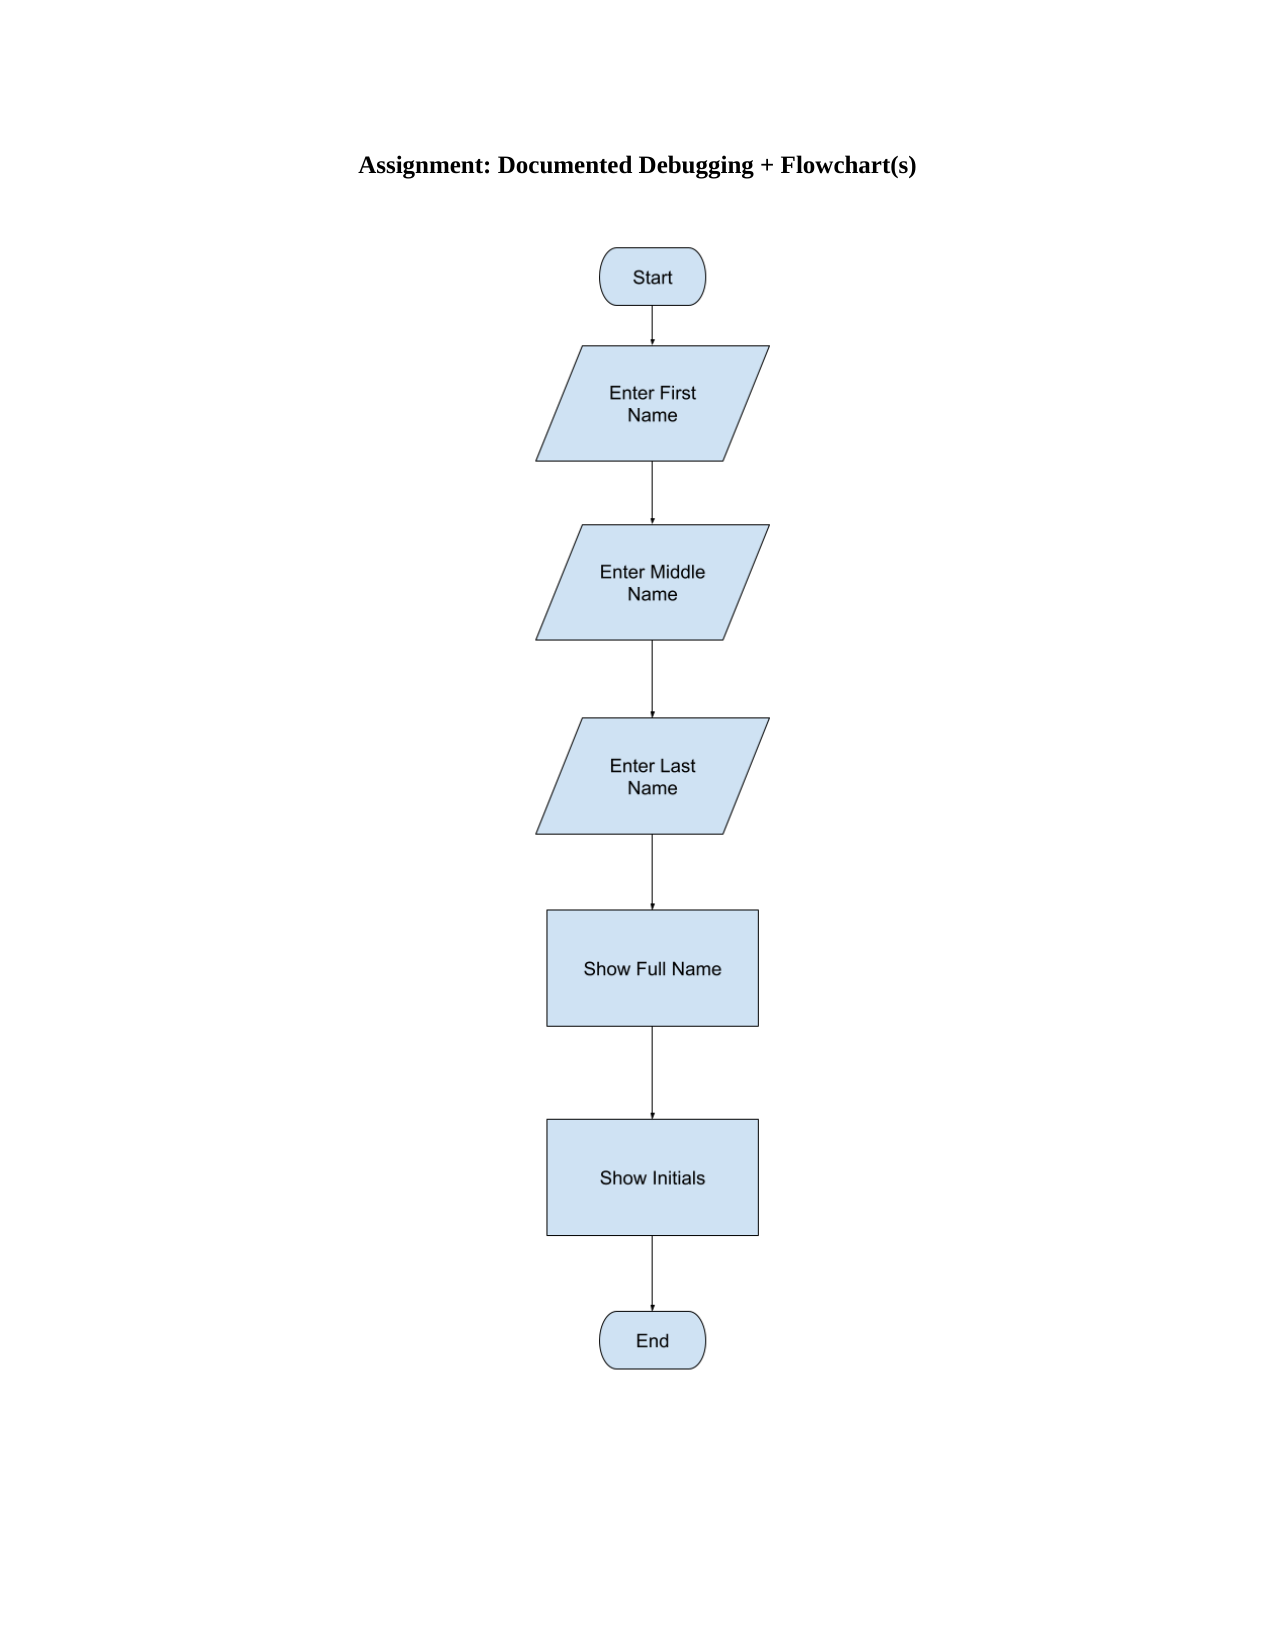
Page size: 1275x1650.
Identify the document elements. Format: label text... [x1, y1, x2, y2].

picture [150, 224, 1125, 1414]
text Assignment: Documented Debugging + Flowchart(s) [150, 150, 1125, 179]
